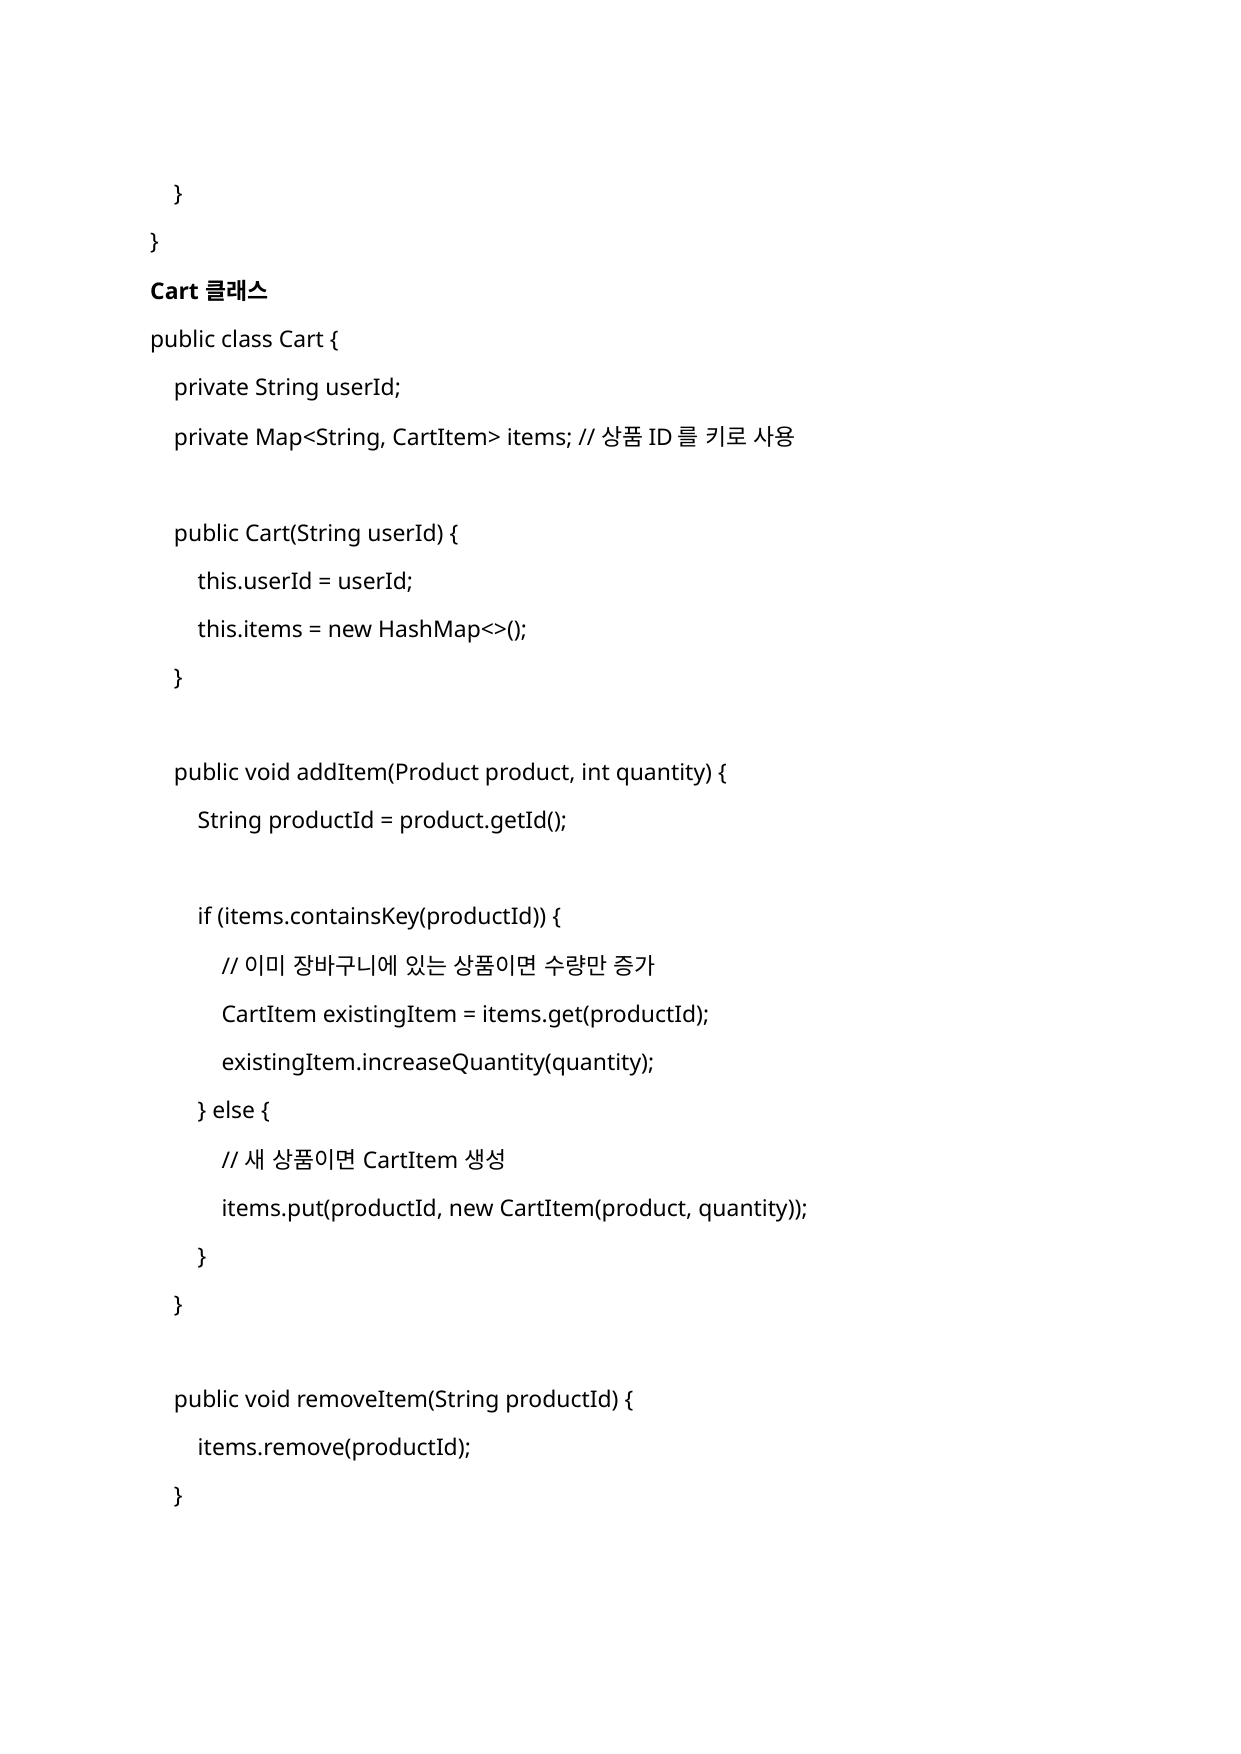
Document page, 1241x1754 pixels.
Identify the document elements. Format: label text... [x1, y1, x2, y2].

text this.userId = userId; [150, 565, 1090, 596]
text if (items.containsKey(productId)) { [150, 900, 1090, 931]
text items.remove(productId); [150, 1431, 1090, 1463]
text // 이미 장바구니에 있는 상품이면 수량만 증가 [150, 948, 1090, 981]
text private String userId; [150, 371, 1090, 402]
text private Map<String, CartItem> items; // 상품ID를 키로 사용 [150, 419, 1090, 452]
text } [150, 1288, 1090, 1319]
text } [150, 225, 1090, 256]
text } [150, 1240, 1090, 1271]
text String productId = product.getId(); [150, 804, 1090, 836]
text Cart 클래스 [150, 273, 1090, 306]
text public class Cart { [150, 323, 1090, 354]
text items.put(productId, new CartItem(product, quantity)); [150, 1192, 1090, 1223]
text } [150, 1479, 1090, 1511]
text } [150, 177, 1090, 208]
text existingItem.increaseQuantity(quantity); [150, 1046, 1090, 1077]
text this.items = new HashMap<>(); [150, 613, 1090, 644]
text } else { [150, 1094, 1090, 1125]
text } [150, 661, 1090, 692]
text public void removeItem(String productId) { [150, 1383, 1090, 1415]
text public void addItem(Product product, int quantity) { [150, 756, 1090, 788]
text // 새 상품이면 CartItem 생성 [150, 1142, 1090, 1175]
text public Cart(String userId) { [150, 517, 1090, 548]
text CartItem existingItem = items.get(productId); [150, 998, 1090, 1029]
